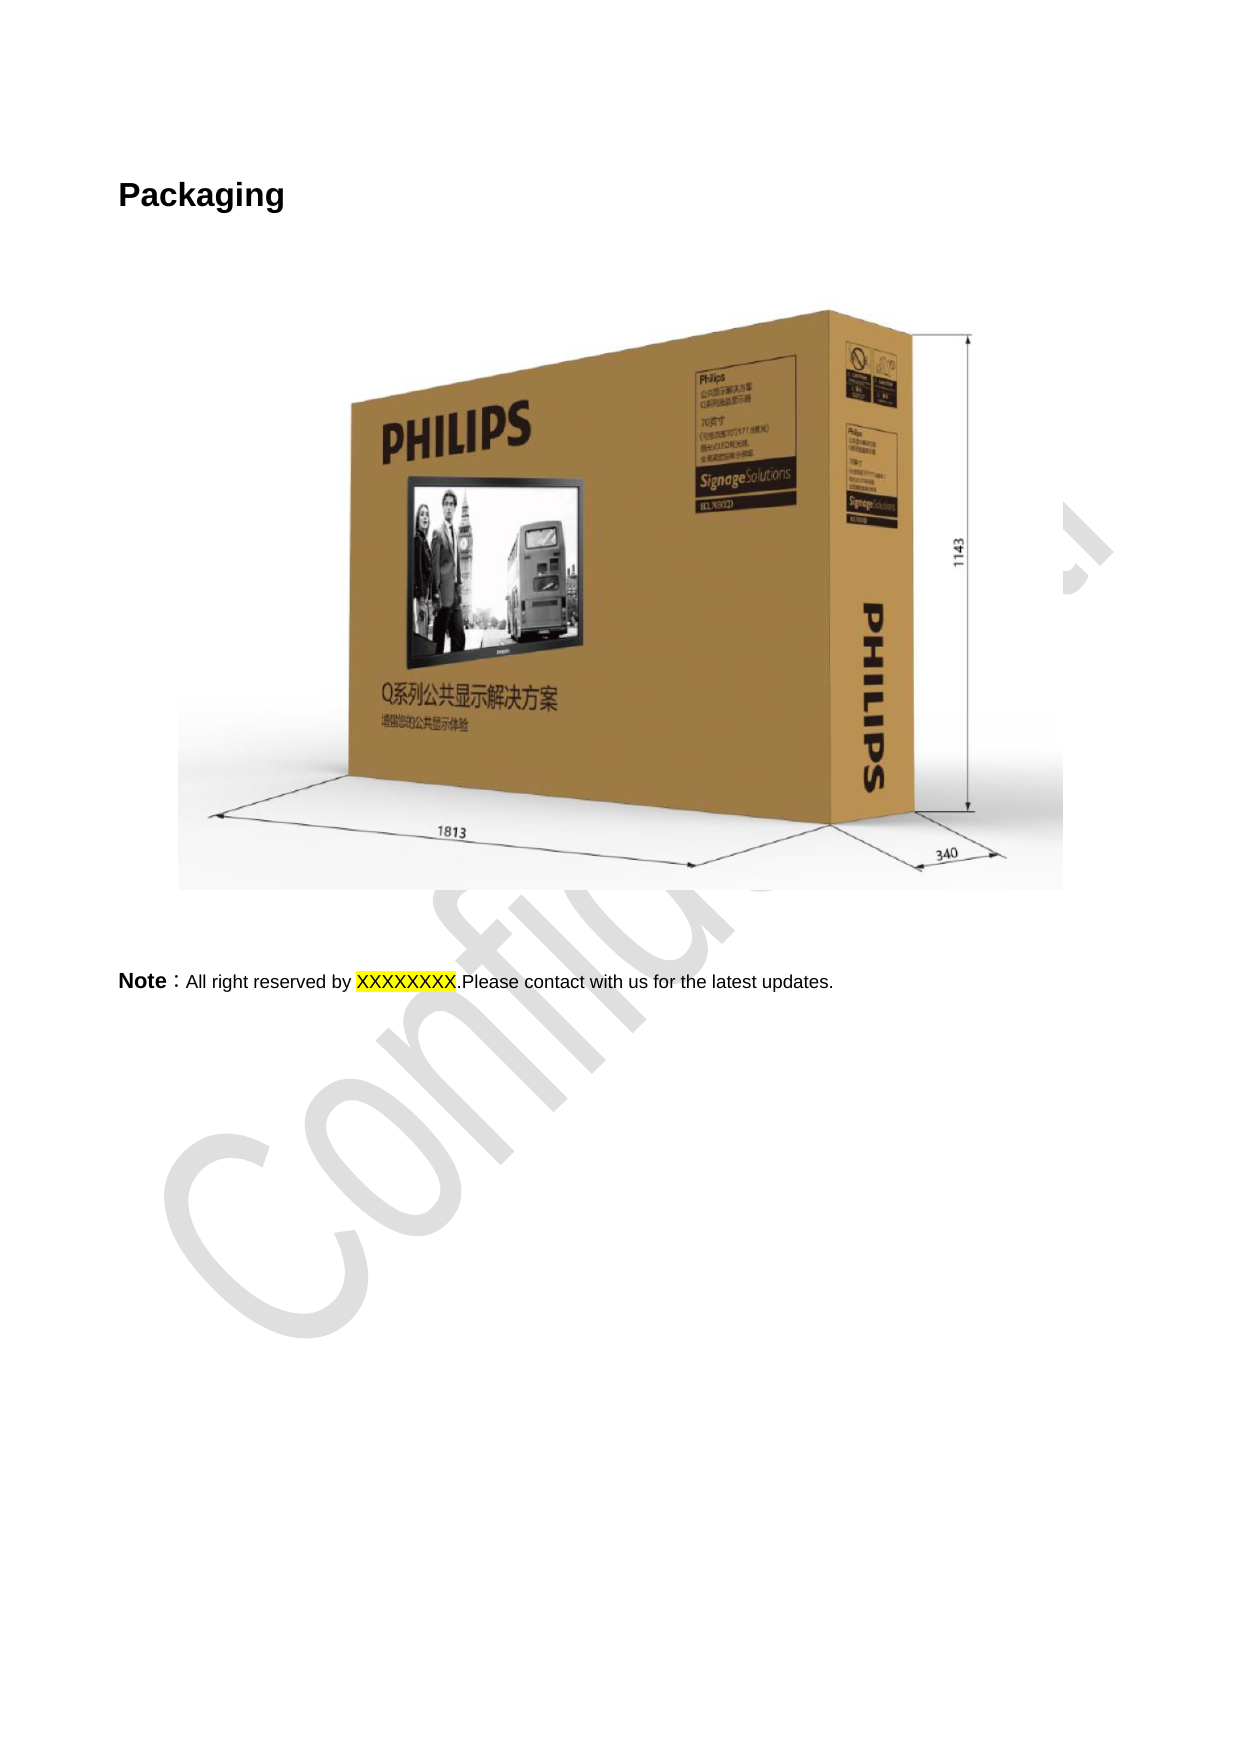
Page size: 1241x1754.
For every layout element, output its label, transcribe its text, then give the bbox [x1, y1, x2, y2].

picture [177, 281, 1063, 890]
subtitle Packaging [118, 162, 1122, 227]
text Note：All right reserved by XXXXXXXX.Please contact with us for the latest updates. [118, 964, 1122, 997]
